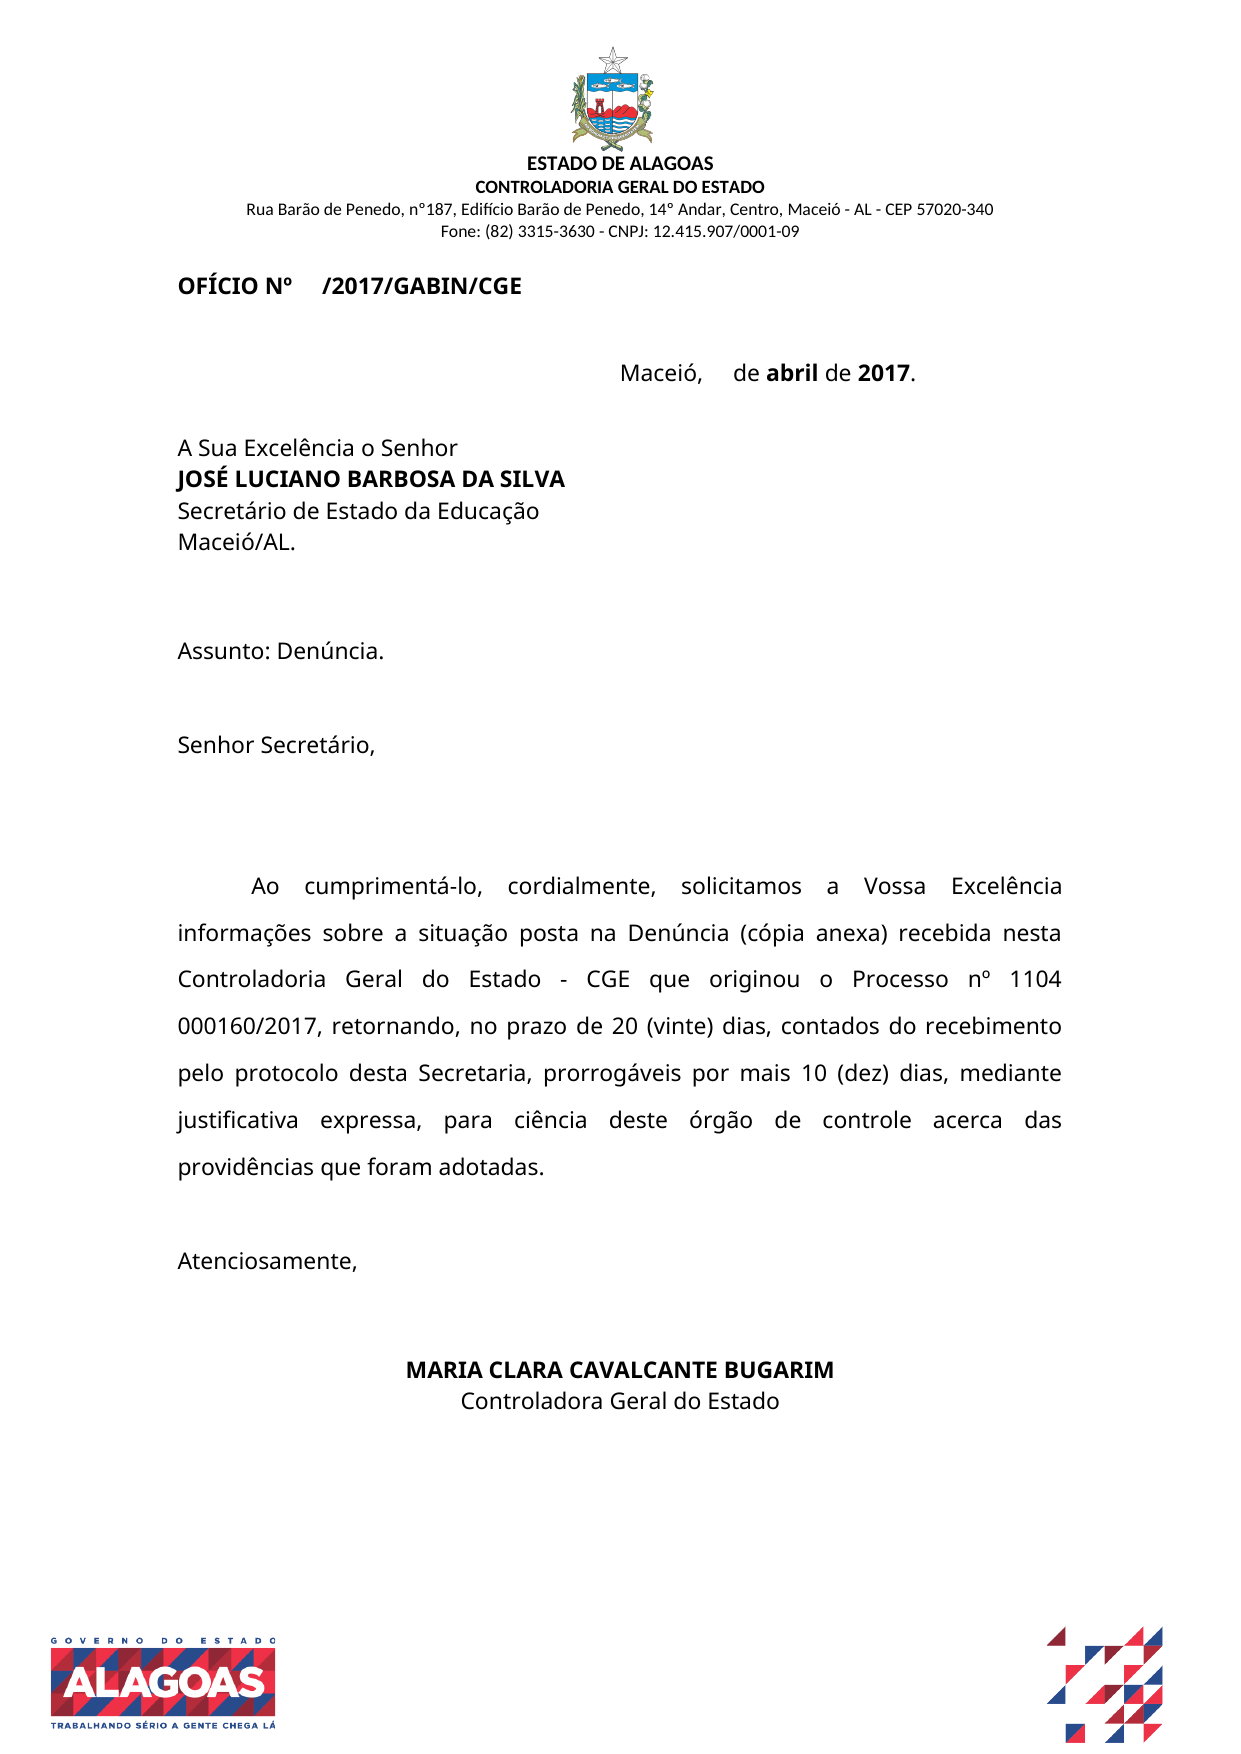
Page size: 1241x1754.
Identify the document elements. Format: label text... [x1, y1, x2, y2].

text Ao cumprimentá-lo, cordialmente, solicitamos a Vossa Excelência informações sobre a situação posta na Denúncia (cópia anexa) recebida nesta Controladoria Geral do Estado - CGE que originou o Processo nº 1104 000160/2017, retornando, no prazo de 20 (vinte) dias, contados do recebimento pelo protocolo desta Secretaria, prorrogáveis por mais 10 (dez) dias, mediante justificativa expressa, para ciência deste órgão de controle acerca das providências que foram adotadas. [177, 870, 1063, 1182]
text Assunto: Denúncia. [177, 635, 1063, 667]
text MARIA CLARA CAVALCANTE BUGARIM [177, 1354, 1063, 1385]
text Atenciosamente, [177, 1245, 1063, 1276]
text JOSÉ LUCIANO BARBOSA DA SILVA [177, 463, 1063, 495]
text Maceió, de abril de 2017. [619, 357, 1063, 388]
picture [50, 1637, 275, 1729]
picture [1046, 1626, 1163, 1743]
picture [570, 46, 654, 152]
text Senhor Secretário, [177, 729, 1063, 760]
text Maceió/AL. [177, 526, 1063, 557]
text Secretário de Estado da Educação [177, 495, 1063, 526]
text Controladora Geral do Estado [177, 1385, 1063, 1417]
text OFÍCIO Nº /2017/GABIN/CGE [177, 270, 1063, 301]
text A Sua Excelência o Senhor [177, 432, 1063, 463]
